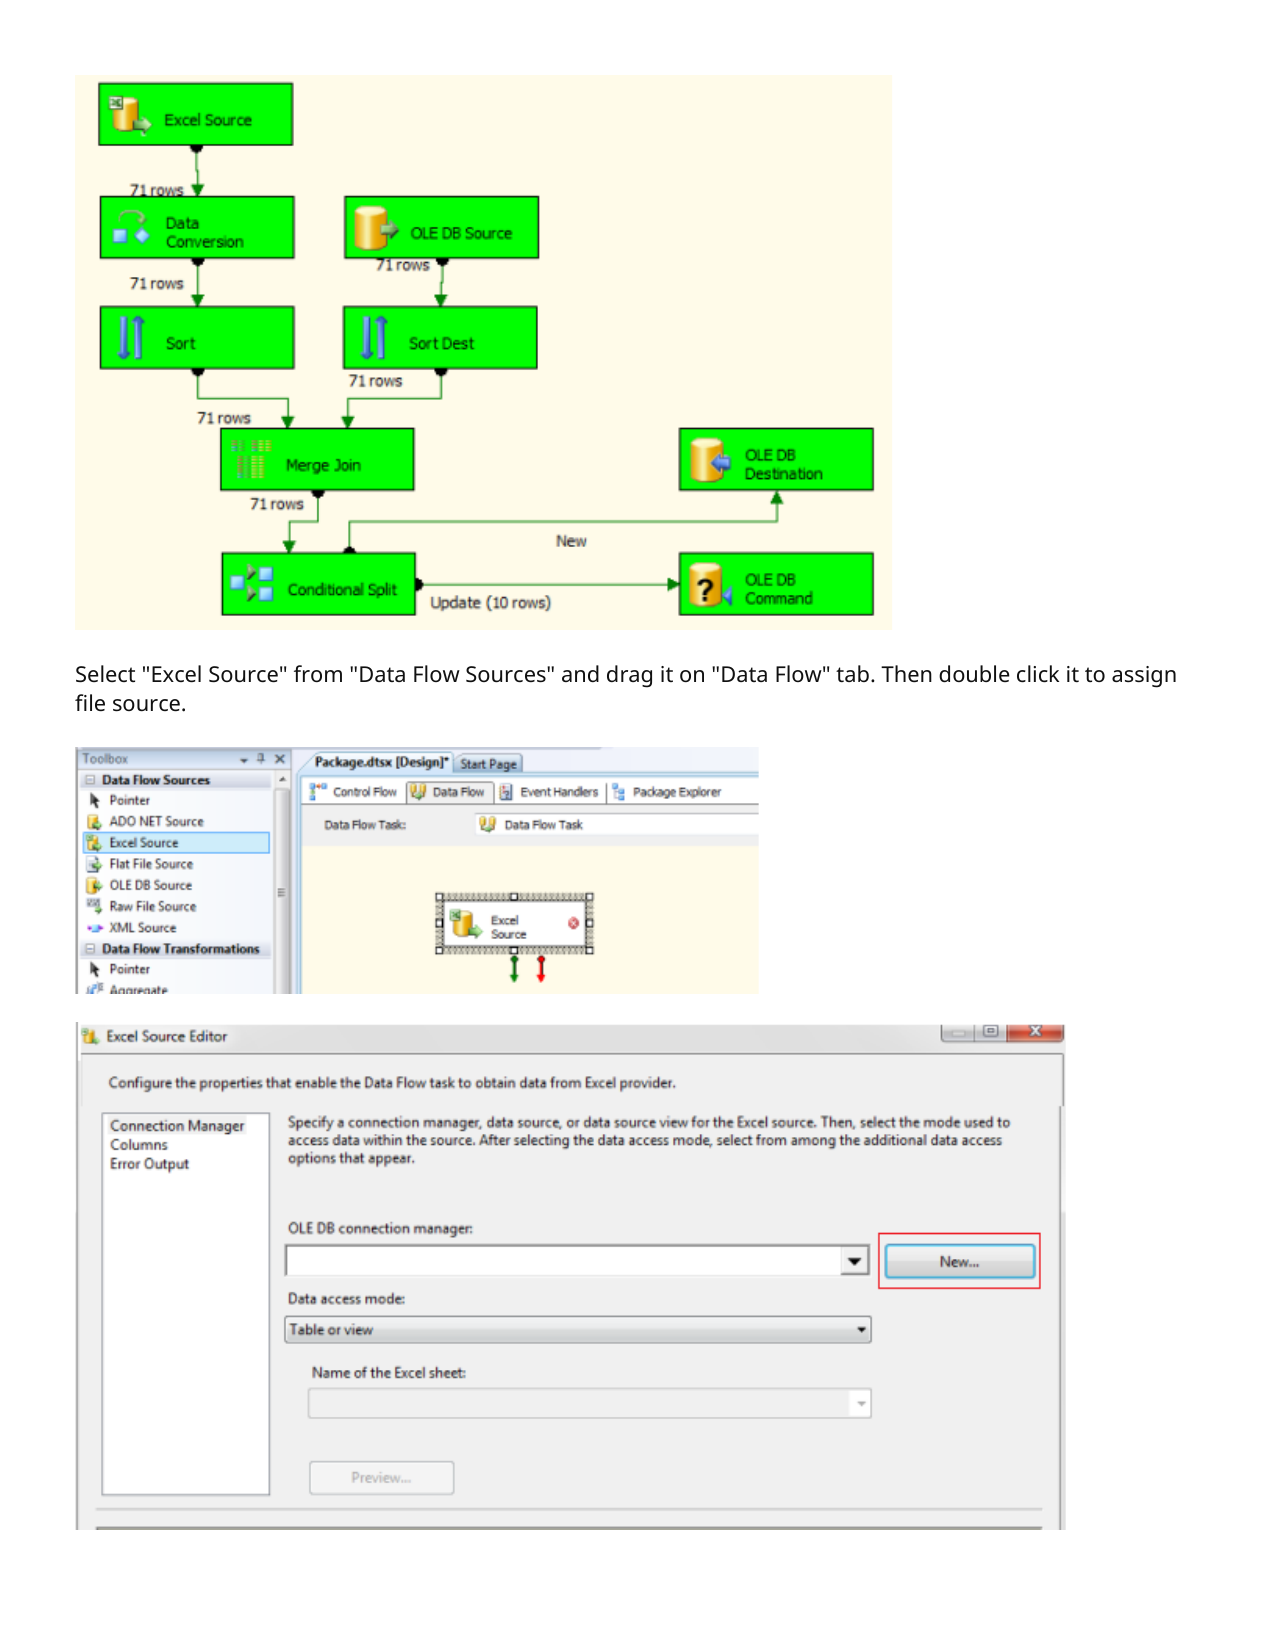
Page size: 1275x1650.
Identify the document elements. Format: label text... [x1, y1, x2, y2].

picture [75, 75, 893, 630]
picture [75, 747, 759, 994]
picture [75, 1022, 1066, 1530]
text Select "Excel Source" from "Data Flow Sources" and drag it on "Data Flow" tab. Then double click it to assign file source. [75, 658, 1200, 718]
